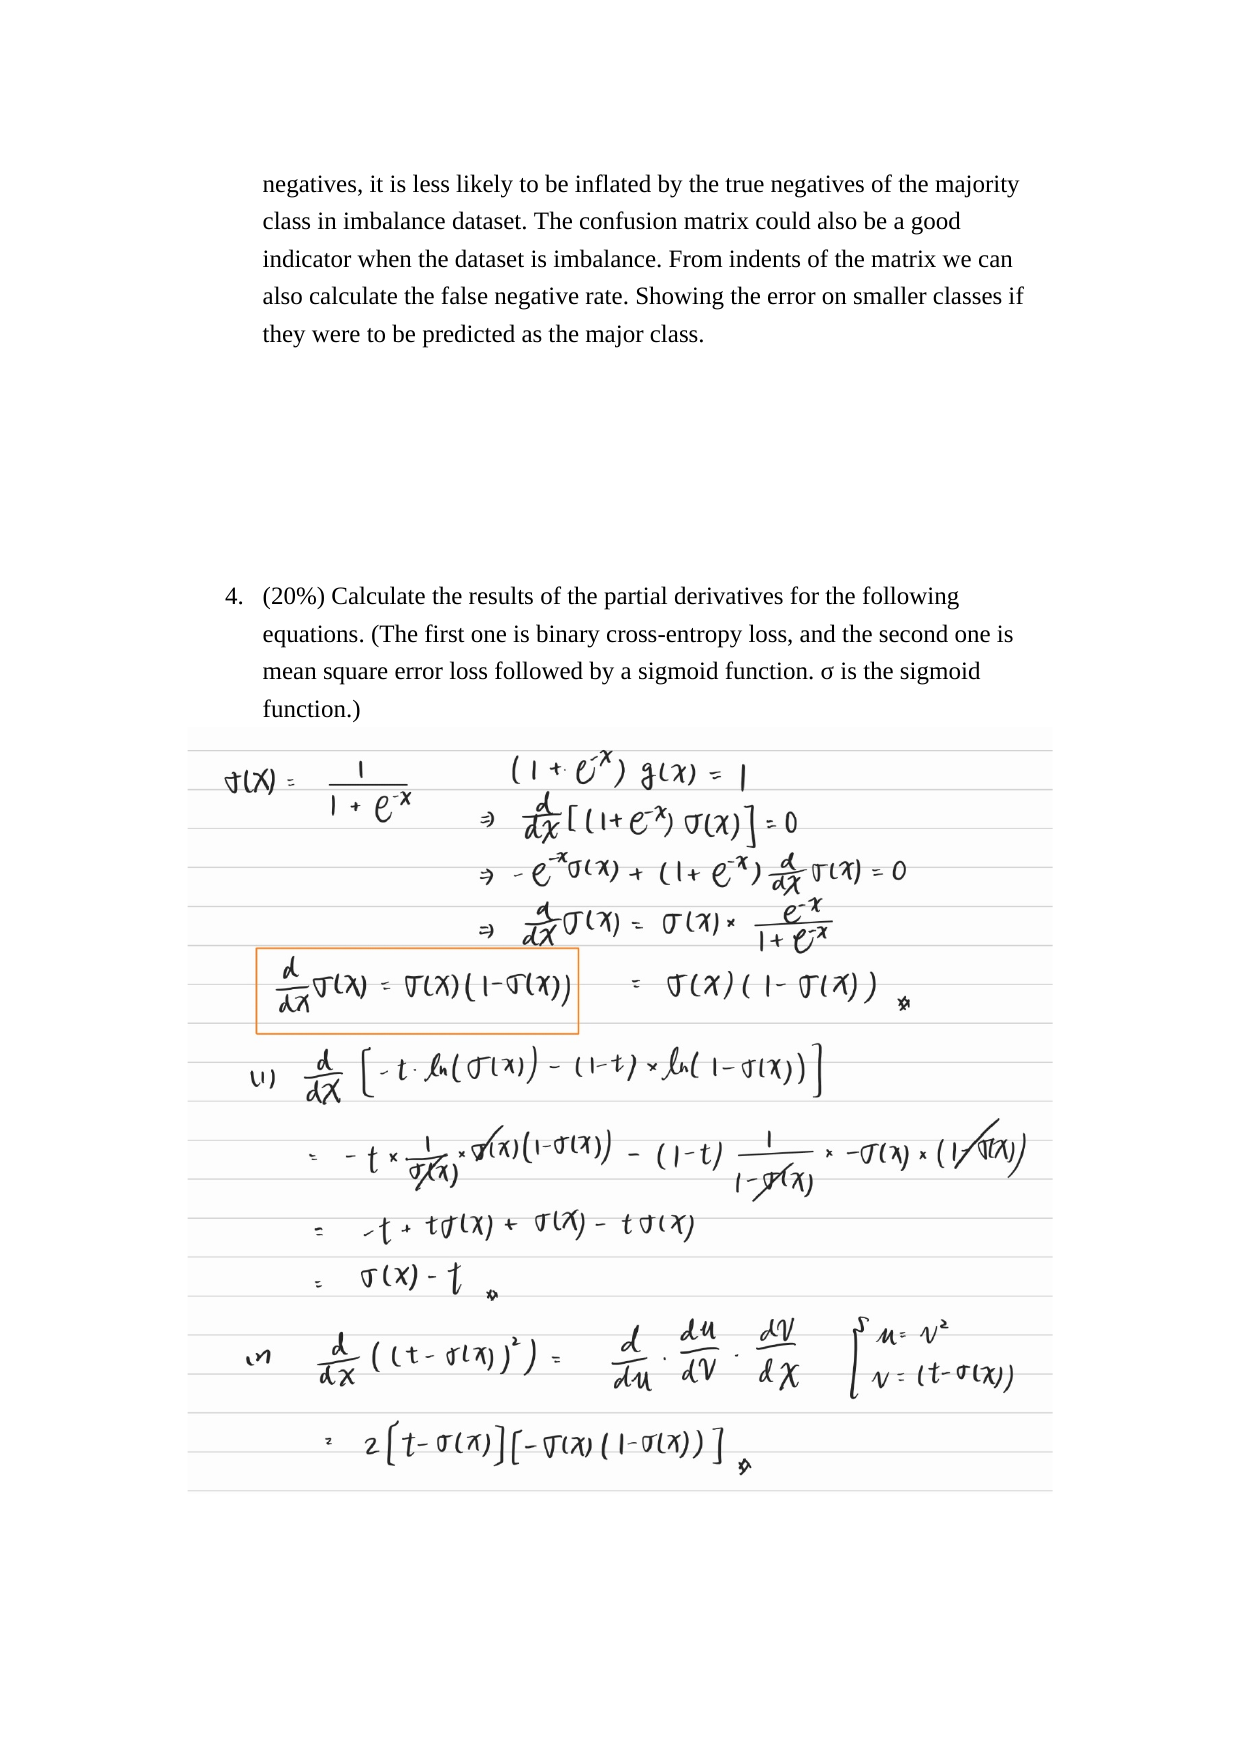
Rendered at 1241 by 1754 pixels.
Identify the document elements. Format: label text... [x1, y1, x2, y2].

list (20%) Calculate the results of the partial derivatives for the following equations. (The first one is binary cross-entropy loss, and the second one is mean square error loss followed by a sigmoid function. σ is the sigmoid function.) [225, 577, 1053, 727]
picture [187, 727, 1053, 1494]
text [262, 164, 1053, 352]
